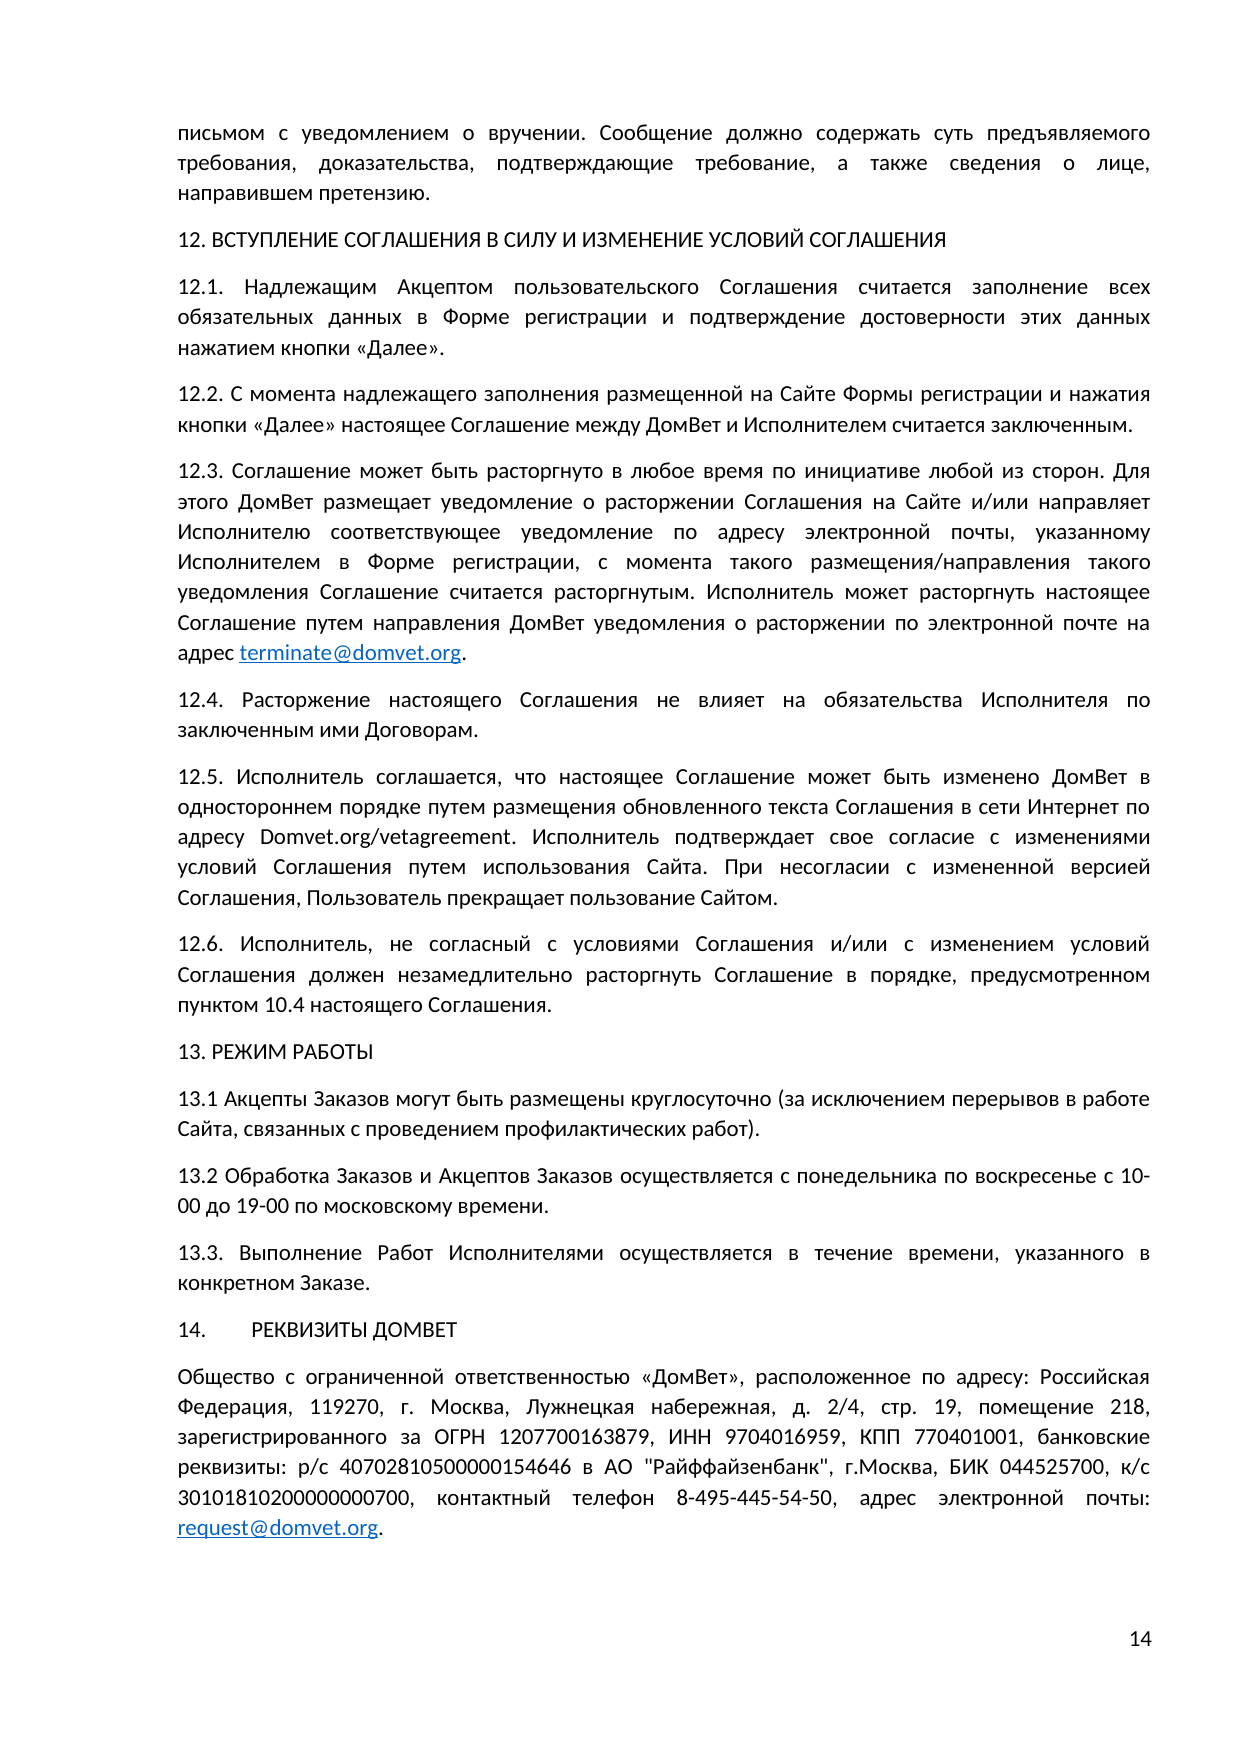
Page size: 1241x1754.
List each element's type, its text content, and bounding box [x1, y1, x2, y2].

text 13.2 Обработка Заказов и Акцептов Заказов осуществляется с понедельника по воскресенье с 10-00 до 19-00 по московскому времени. [177, 1161, 1152, 1219]
text 12.6. Исполнитель, не согласный с условиями Соглашения и/или с изменением условий Соглашения должен незамедлительно расторгнуть Соглашение в порядке, предусмотренном пунктом 10.4 настоящего Соглашения. [177, 929, 1152, 1018]
text 13. РЕЖИМ РАБОТЫ [177, 1037, 1152, 1065]
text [177, 118, 1152, 207]
text Общество с ограниченной ответственностью «ДомВет», расположенное по адресу: Российская Федерация, 119270, г. Москва, Лужнецкая набережная, д. 2/4, стр. 19, помещение 218, зарегистрированного за ОГРН 1207700163879, ИНН 9704016959, КПП 770401001, банковские реквизиты: р/с 40702810500000154646 в АО "Райффайзенбанк", г.Москва, БИК 044525700, к/с 30101810200000000700, контактный телефон 8-495-445-54-50, адрес электронной почты: request@domvet.org. [177, 1362, 1152, 1541]
text 13.1 Акцепты Заказов могут быть размещены круглосуточно (за исключением перерывов в работе Сайта, связанных с проведением профилактических работ). [177, 1084, 1152, 1142]
text 12.3. Соглашение может быть расторгнуто в любое время по инициативе любой из сторон. Для этого ДомВет размещает уведомление о расторжении Соглашения на Сайте и/или направляет Исполнителю соответствующее уведомление по адресу электронной почты, указанному Исполнителем в Форме регистрации, с момента такого размещения/направления такого уведомления Соглашение считается расторгнутым. Исполнитель может расторгнуть настоящее Соглашение путем направления ДомВет уведомления о расторжении по электронной почте на адрес terminate@domvet.org. [177, 457, 1152, 666]
text 13.3. Выполнение Работ Исполнителями осуществляется в течение времени, указанного в конкретном Заказе. [177, 1238, 1152, 1296]
text 12.1. Надлежащим Акцептом пользовательского Соглашения считается заполнение всех обязательных данных в Форме регистрации и подтверждение достоверности этих данных нажатием кнопки «Далее». [177, 272, 1152, 361]
text 14. РЕКВИЗИТЫ ДОМВЕТ [177, 1315, 1152, 1343]
text 12.2. С момента надлежащего заполнения размещенной на Сайте Формы регистрации и нажатия кнопки «Далее» настоящее Соглашение между ДомВет и Исполнителем считается заключенным. [177, 379, 1152, 438]
text 12.5. Исполнитель соглашается, что настоящее Соглашение может быть изменено ДомВет в одностороннем порядке путем размещения обновленного текста Соглашения в сети Интернет по адресу Domvet.org/vetagreement. Исполнитель подтверждает свое согласие с изменениями условий Соглашения путем использования Сайта. При несогласии с измененной версией Соглашения, Пользователь прекращает пользование Сайтом. [177, 762, 1152, 911]
text 12. ВСТУПЛЕНИЕ СОГЛАШЕНИЯ В СИЛУ И ИЗМЕНЕНИЕ УСЛОВИЙ СОГЛАШЕНИЯ [177, 225, 1152, 253]
text 12.4. Расторжение настоящего Соглашения не влияет на обязательства Исполнителя по заключенным ими Договорам. [177, 685, 1152, 743]
